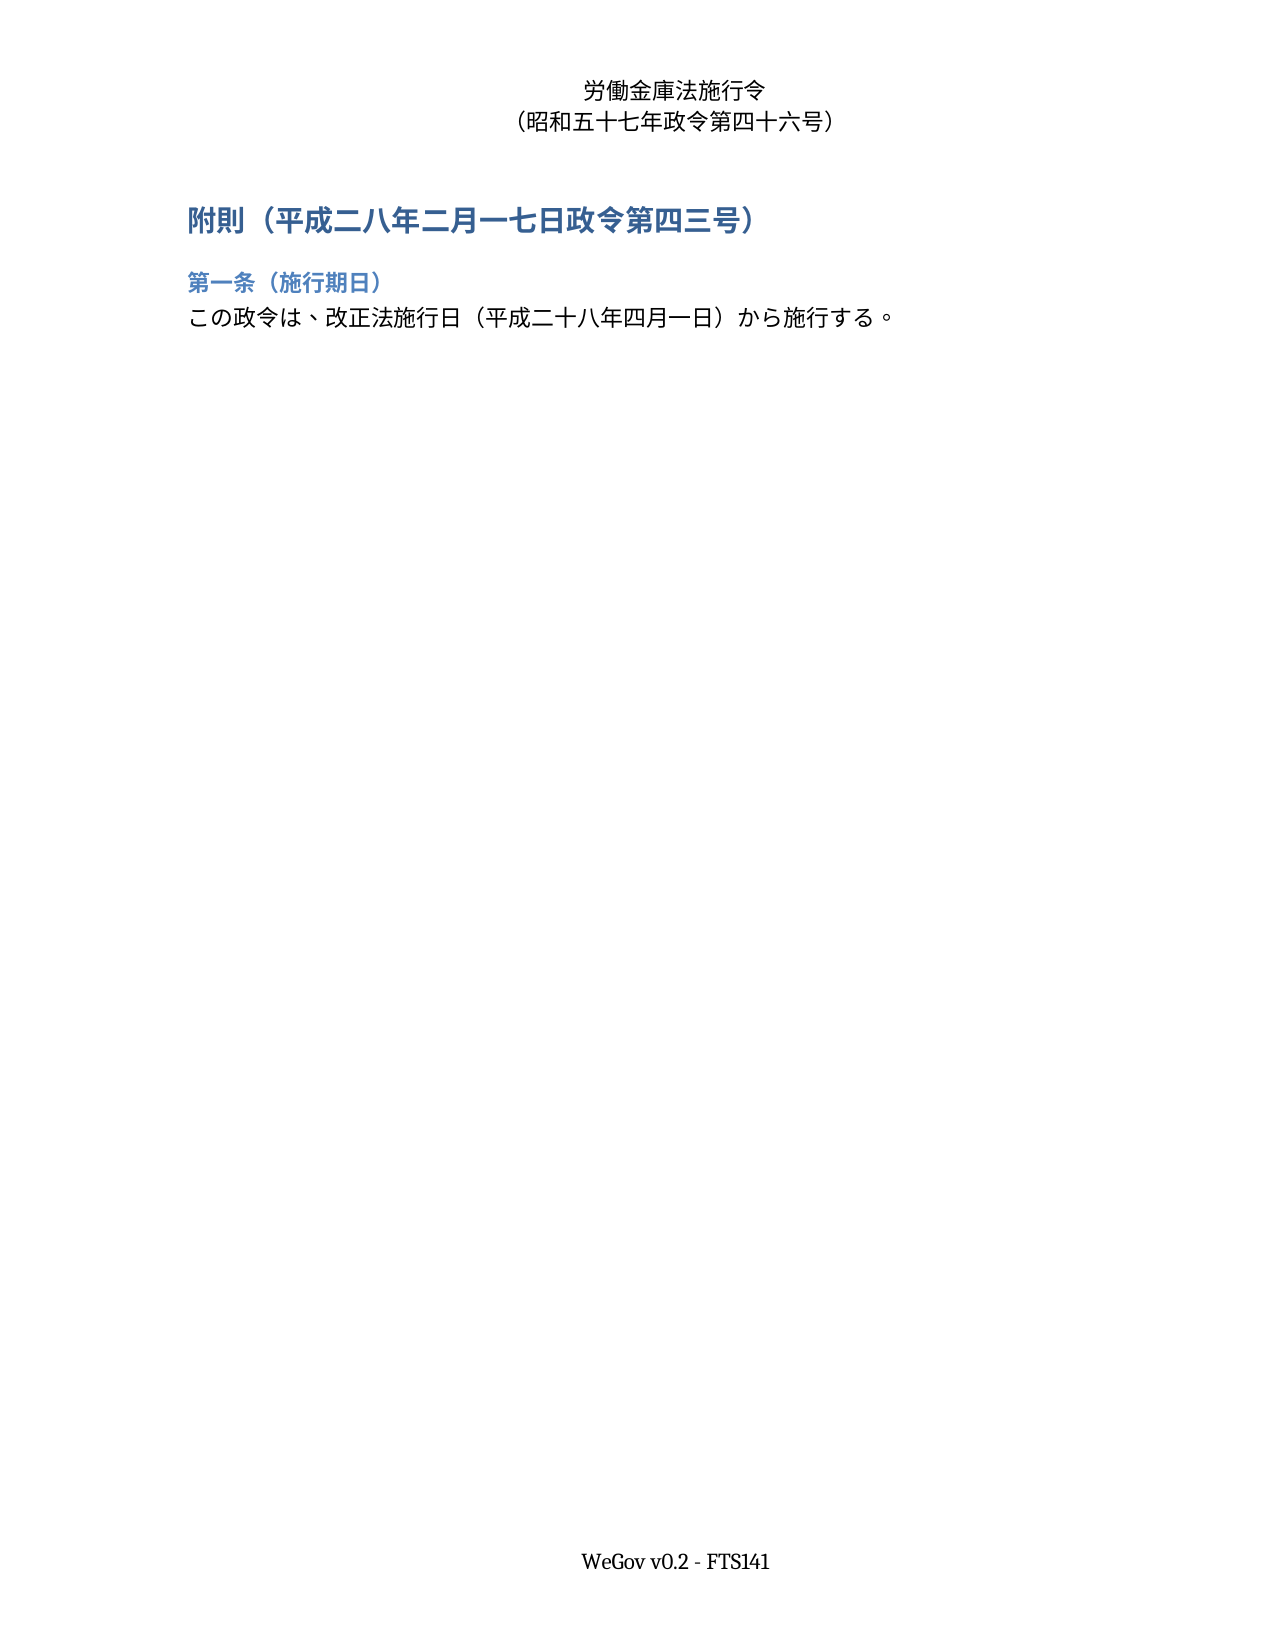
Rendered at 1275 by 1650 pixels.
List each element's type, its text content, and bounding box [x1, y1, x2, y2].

text この政令は、改正法施行日（平成二十八年四月一日）から施行する。 [187, 302, 1087, 334]
subtitle 第一条（施行期日） [187, 266, 1087, 298]
subtitle 附則（平成二八年二月一七日政令第四三号） [187, 200, 1087, 240]
